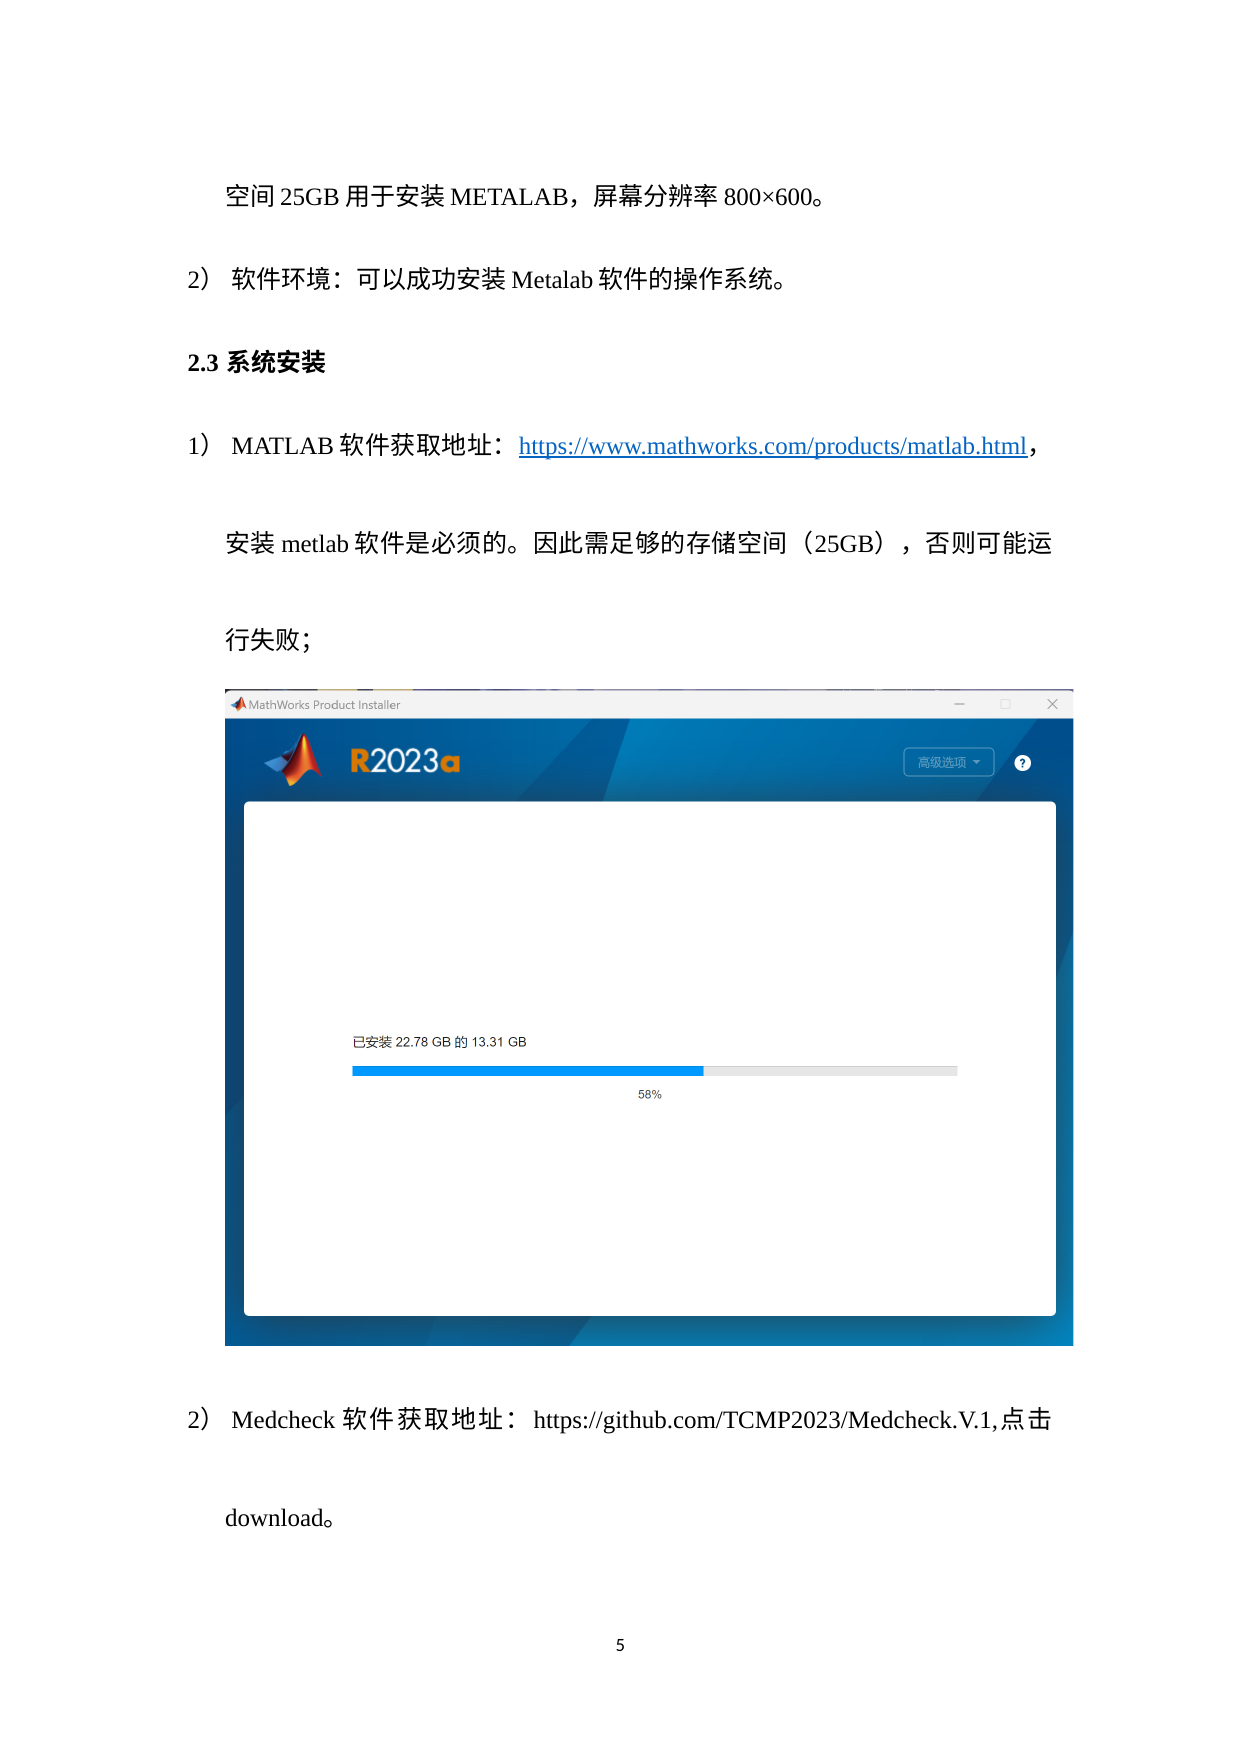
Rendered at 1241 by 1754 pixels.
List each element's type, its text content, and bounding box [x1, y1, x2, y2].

list Medcheck软件获取地址：https://github.com/TCMP2023/Medcheck.V.1,点击download。 [187, 1385, 1053, 1548]
list 系统安装 [187, 328, 1053, 393]
picture [225, 689, 1074, 1346]
list 软件环境：可以成功安装Metalab软件的操作系统。 [187, 245, 1053, 310]
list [187, 162, 1053, 227]
list MATLAB软件获取地址：https://www.mathworks.com/products/matlab.html， 安装metlab软件是必须的。因此需足够的存储空间（25GB），否则可能运行失败； [187, 411, 1053, 671]
